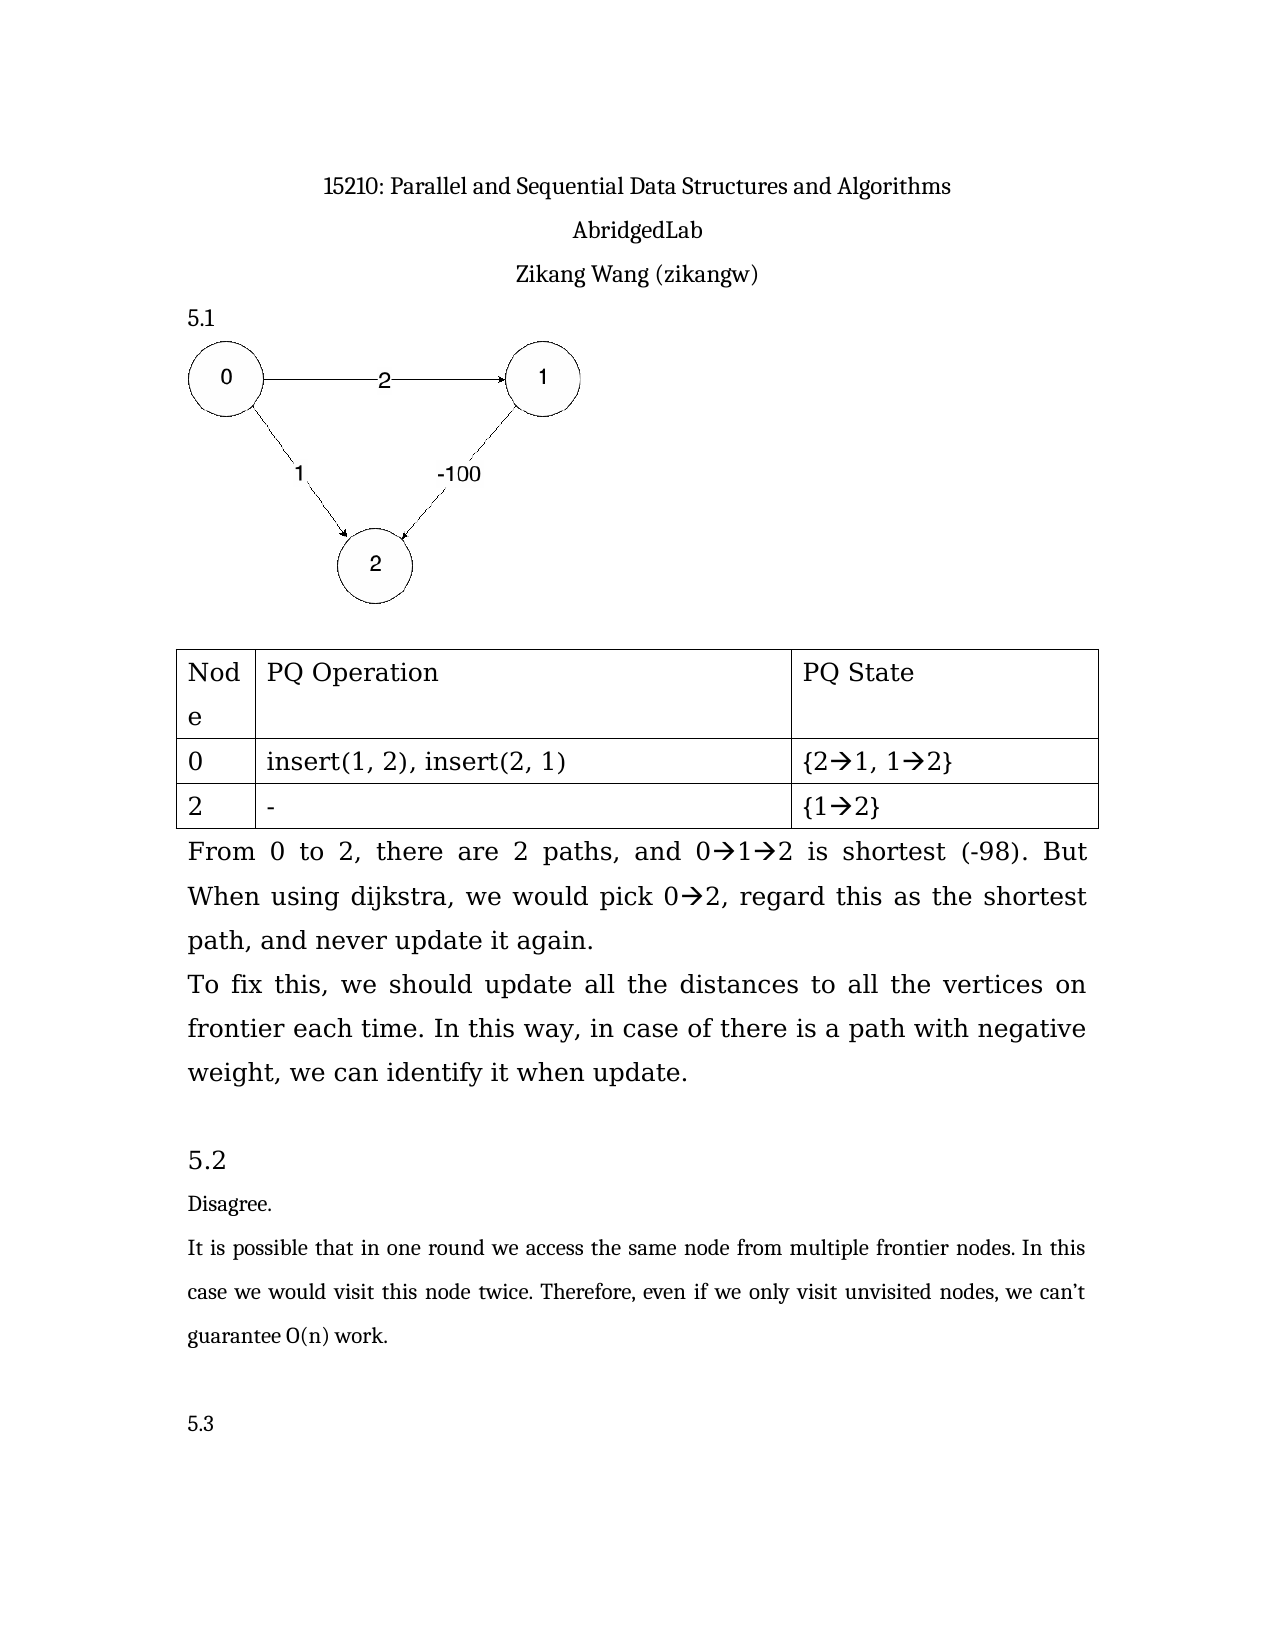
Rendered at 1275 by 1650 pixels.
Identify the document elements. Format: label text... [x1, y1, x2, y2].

table_header Node [177, 650, 255, 738]
table_cell 0 [177, 739, 255, 783]
table_cell {21, 12} [792, 739, 1098, 783]
text AbridgedLab [187, 208, 1087, 252]
text 5.3 [187, 1402, 1087, 1446]
text To fix this, we should update all the distances to all the vertices on frontier each time. In this way, in case of there is a path with negative weight, we can identify it when update. [187, 961, 1087, 1093]
table_header PQ State [792, 650, 1098, 738]
text 15210: Parallel and Sequential Data Structures and Algorithms [187, 164, 1087, 208]
table_cell - [256, 784, 791, 828]
table_cell {12} [792, 784, 1098, 828]
text From 0 to 2, there are 2 paths, and 012 is shortest (-98). But When using dijkstra, we would pick 02, regard this as the shortest path, and never update it again. [187, 829, 1087, 961]
table_cell 2 [177, 784, 255, 828]
table_header PQ Operation [256, 650, 791, 738]
text Zikang Wang (zikangw) [187, 252, 1087, 296]
picture [187, 340, 581, 607]
text It is possible that in one round we access the same node from multiple frontier nodes. In this case we would visit this node twice. Therefore, even if we only visit unvisited nodes, we can’t guarantee O(n) work. [187, 1226, 1087, 1358]
table_cell insert(1, 2), insert(2, 1) [256, 739, 791, 783]
text Disagree. [187, 1182, 1087, 1226]
text 5.2 [187, 1138, 1087, 1182]
text 5.1 [187, 296, 1087, 340]
